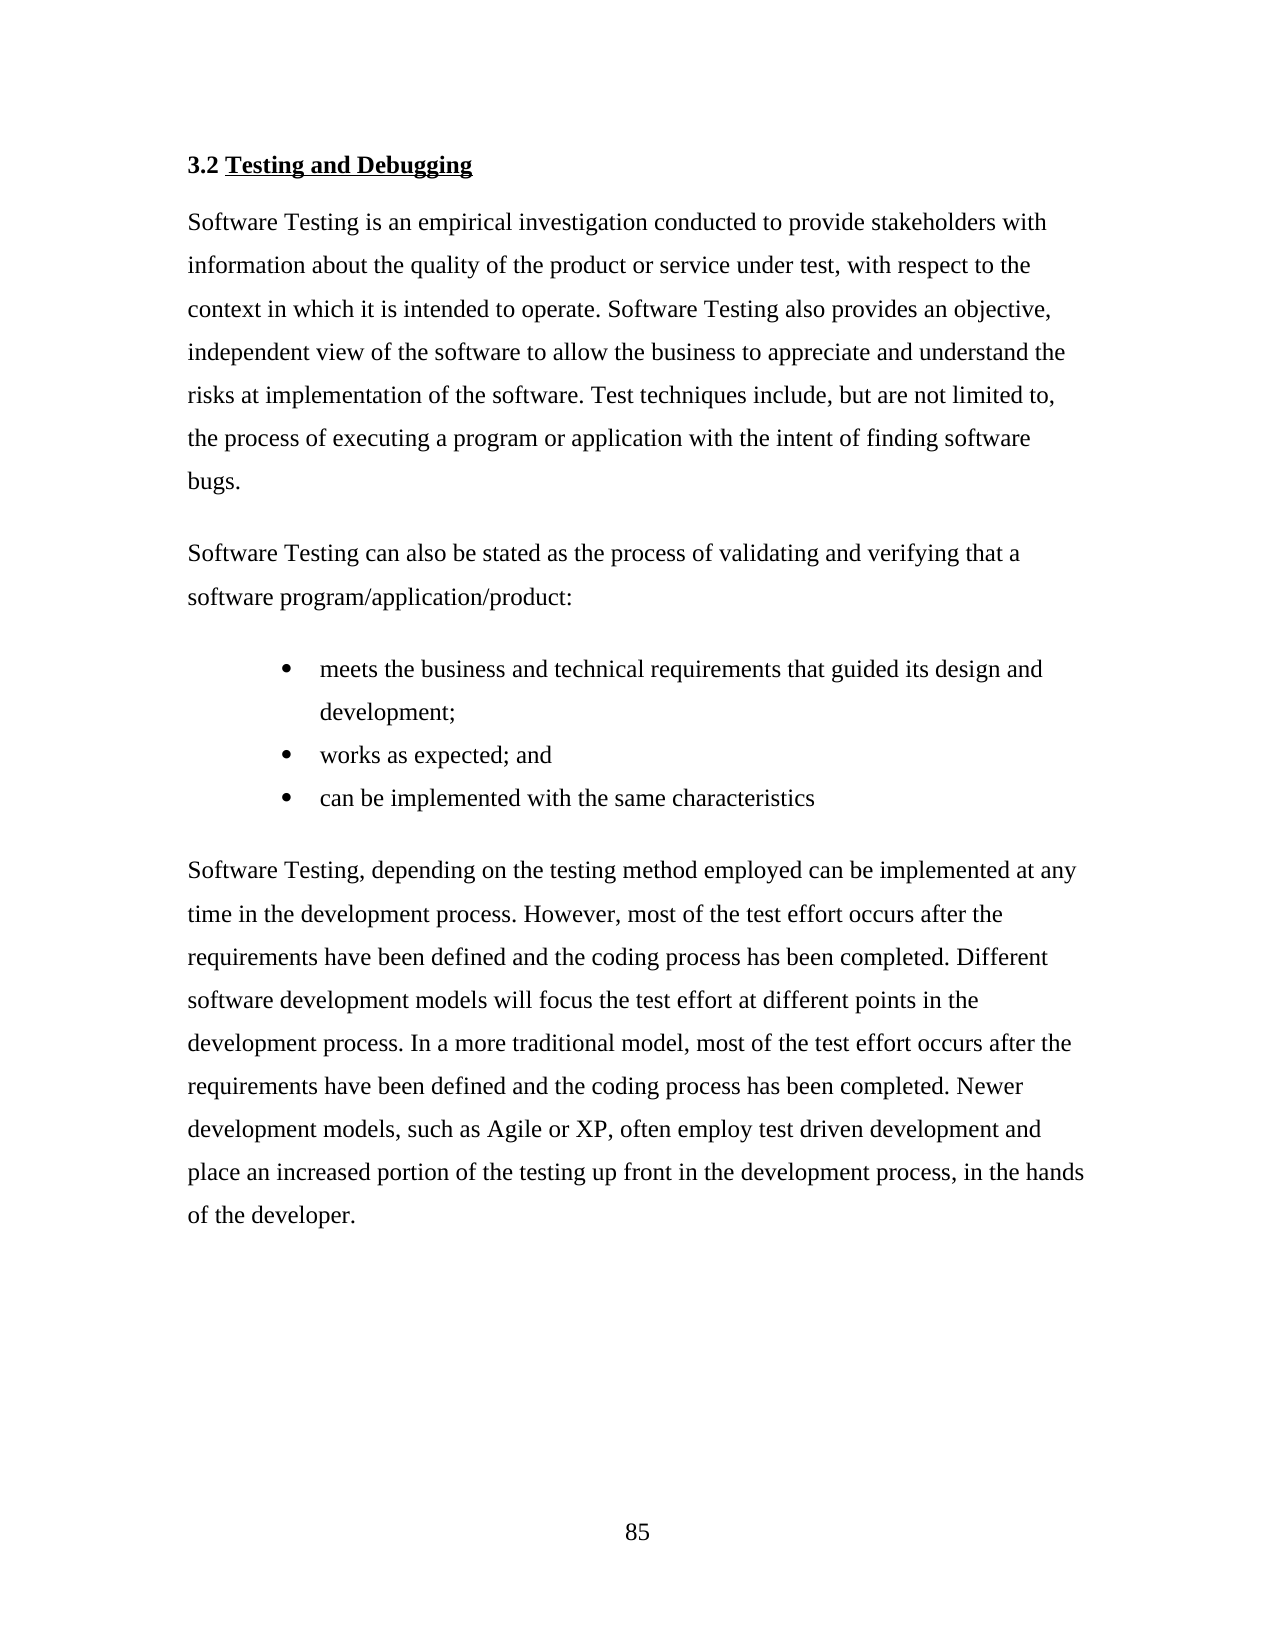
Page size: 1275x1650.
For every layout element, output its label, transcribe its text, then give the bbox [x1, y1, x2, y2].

list meets the business and technical requirements that guided its design and development; [282, 654, 1087, 726]
text 3.2 Testing and Debugging [187, 150, 1087, 179]
text Software Testing can also be stated as the process of validating and verifying that a software program/application/product: [187, 538, 1087, 610]
list works as expected; and [282, 740, 1087, 769]
text Software Testing is an empirical investigation conducted to provide stakeholders with information about the quality of the product or service under test, with respect to the context in which it is intended to operate. Software Testing also provides an objective, independent view of the software to allow the business to appreciate and understand the risks at implementation of the software. Test techniques include, but are not limited to, the process of executing a program or application with the intent of finding software bugs. [187, 207, 1087, 495]
text Software Testing, depending on the testing method employed can be implemented at any time in the development process. However, most of the test effort occurs after the requirements have been defined and the coding process has been completed. Different software development models will focus the test effort at different points in the development process. In a more traditional model, most of the test effort occurs after the requirements have been defined and the coding process has been completed. Newer development models, such as Agile or XP, often employ test driven development and place an increased portion of the testing up front in the development process, in the hands of the developer. [187, 856, 1087, 1229]
list can be implemented with the same characteristics [282, 783, 1087, 812]
